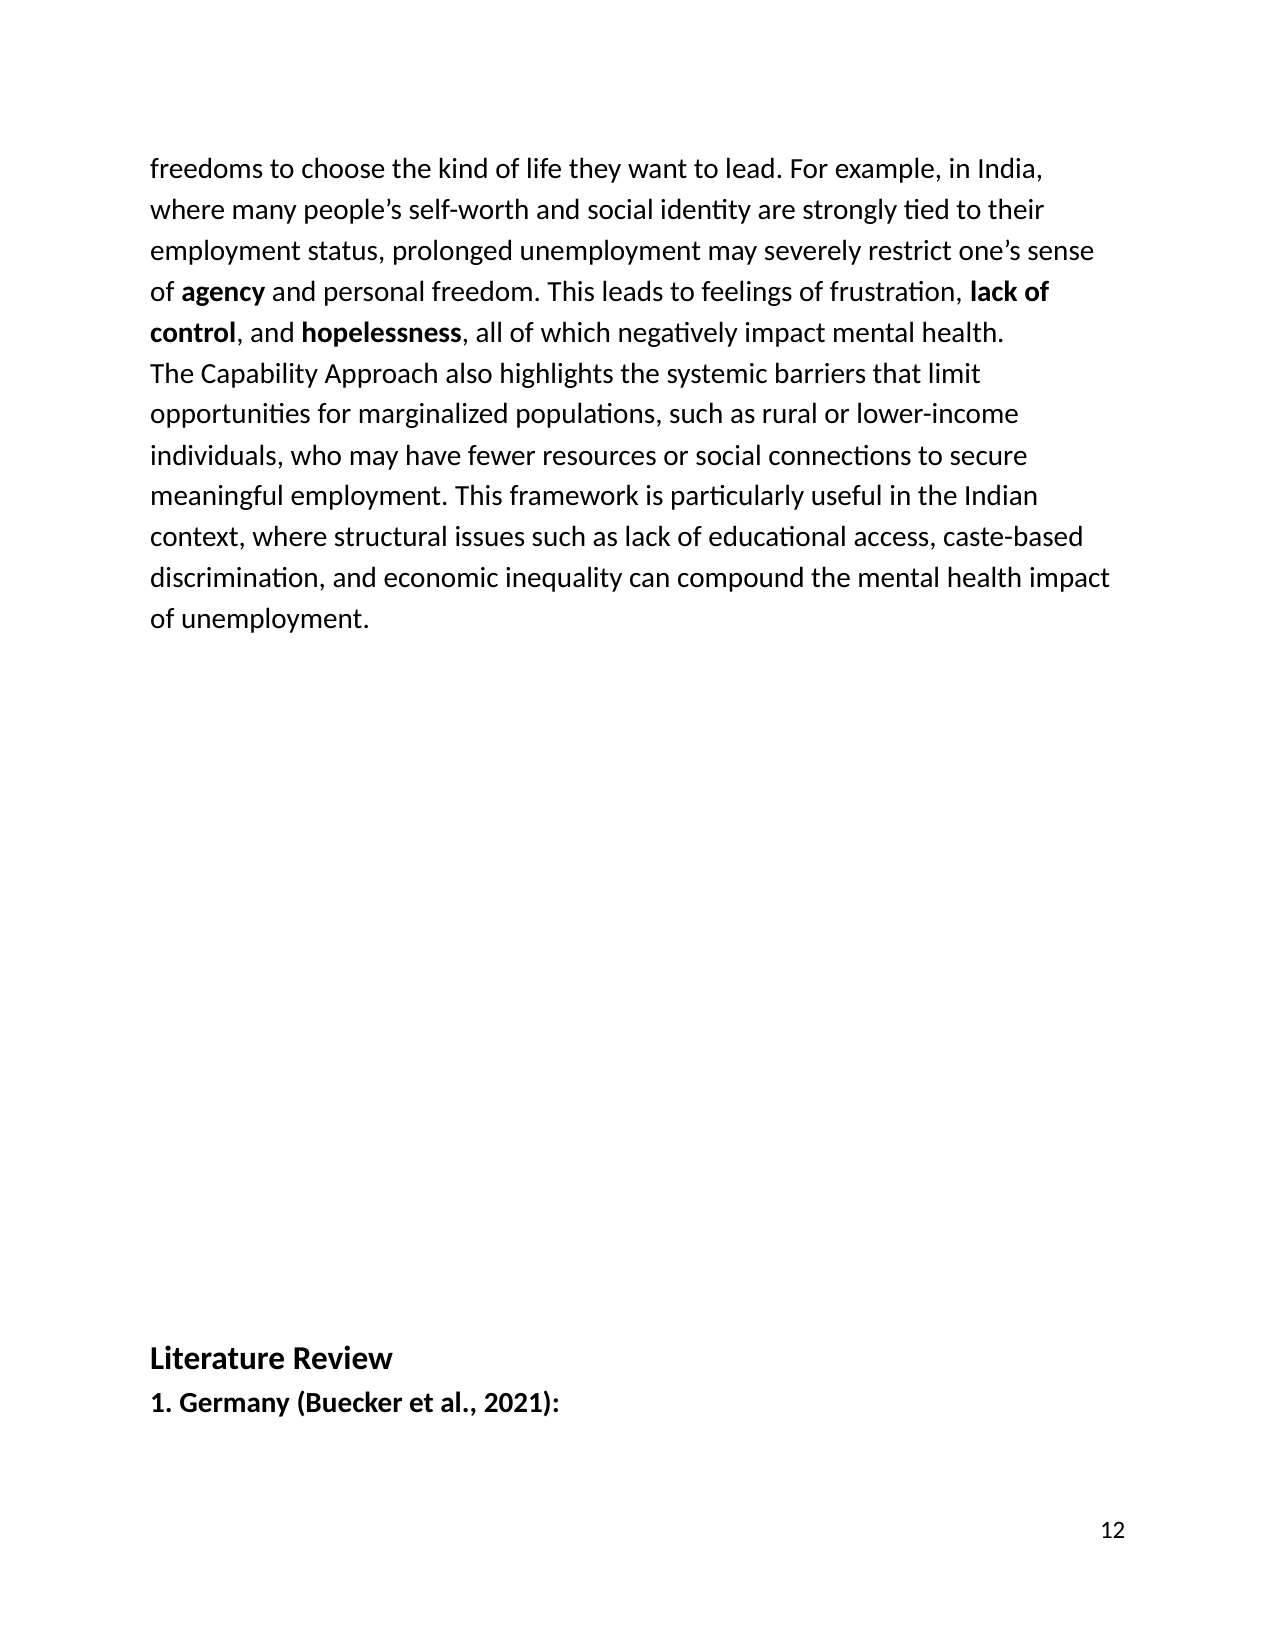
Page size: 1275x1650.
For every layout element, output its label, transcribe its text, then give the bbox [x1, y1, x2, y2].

text Literature Review [150, 1337, 1125, 1378]
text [150, 150, 1125, 349]
text The Capability Approach also highlights the systemic barriers that limit opportunities for marginalized populations, such as rural or lower-income individuals, who may have fewer resources or social connections to secure meaningful employment. This framework is particularly useful in the Indian context, where structural issues such as lack of educational access, caste-based discrimination, and economic inequality can compound the mental health impact of unemployment. [150, 355, 1125, 636]
text 1. Germany (Buecker et al., 2021): [150, 1384, 1125, 1419]
